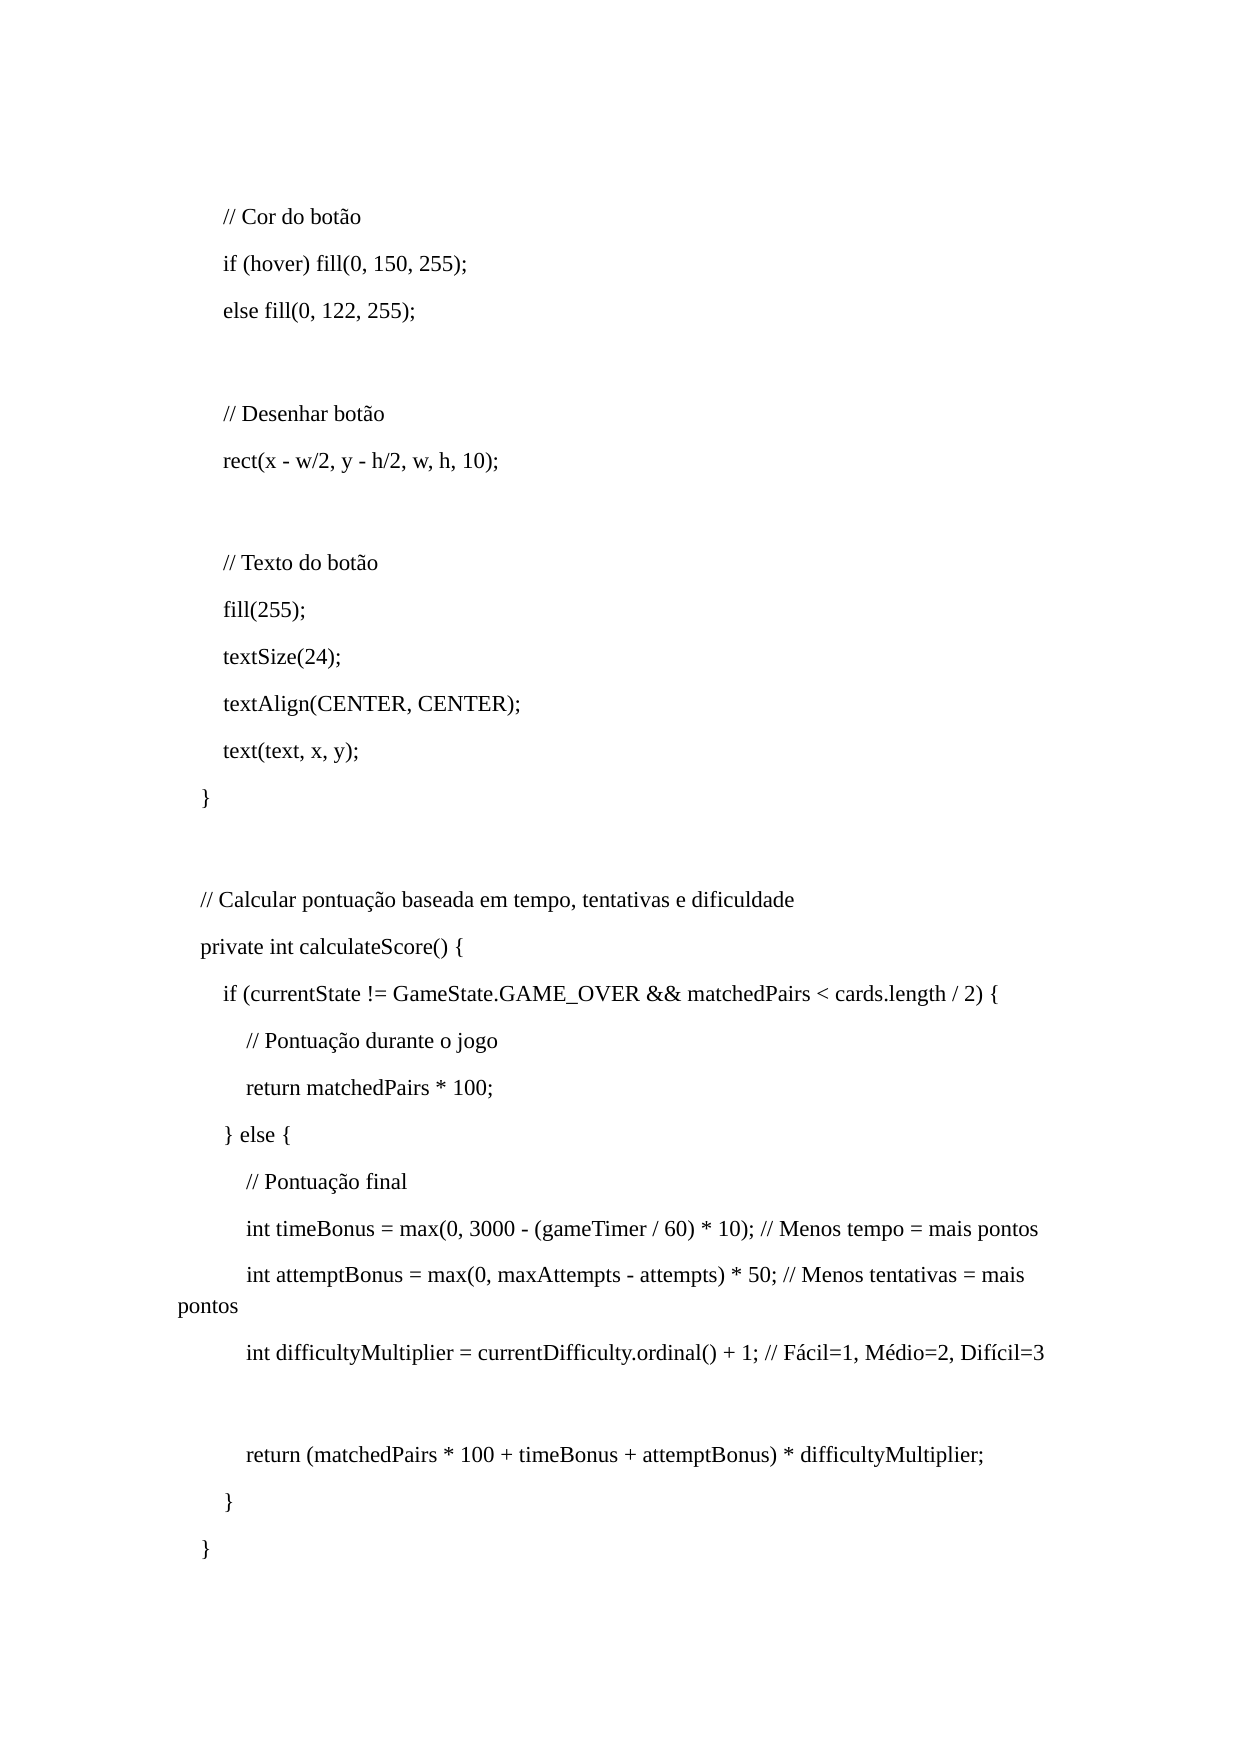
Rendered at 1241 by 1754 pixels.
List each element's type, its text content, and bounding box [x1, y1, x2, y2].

text int attemptBonus = max(0, maxAttempts - attempts) * 50; // Menos tentativas = mais pontos [177, 1262, 1063, 1318]
text } else { [177, 1121, 1063, 1147]
text fill(255); [177, 596, 1063, 623]
text // Pontuação durante o jogo [177, 1027, 1063, 1053]
text return (matchedPairs * 100 + timeBonus + attemptBonus) * difficultyMultiplier; [177, 1441, 1063, 1468]
text } [177, 784, 1063, 810]
text } [177, 1488, 1063, 1514]
text // Cor do botão [177, 203, 1063, 230]
text if (hover) fill(0, 150, 255); [177, 250, 1063, 277]
text textSize(24); [177, 643, 1063, 669]
text text(text, x, y); [177, 737, 1063, 763]
text private int calculateScore() { [177, 933, 1063, 960]
text // Pontuação final [177, 1168, 1063, 1194]
text } [177, 1535, 1063, 1561]
text // Texto do botão [177, 549, 1063, 576]
text int difficultyMultiplier = currentDifficulty.ordinal() + 1; // Fácil=1, Médio=2, Difícil=3 [177, 1339, 1063, 1365]
text textAlign(CENTER, CENTER); [177, 690, 1063, 716]
text int timeBonus = max(0, 3000 - (gameTimer / 60) * 10); // Menos tempo = mais pontos [177, 1215, 1063, 1241]
text return matchedPairs * 100; [177, 1074, 1063, 1100]
text // Desenhar botão [177, 400, 1063, 426]
text else fill(0, 122, 255); [177, 297, 1063, 323]
text rect(x - w/2, y - h/2, w, h, 10); [177, 447, 1063, 473]
text if (currentState != GameState.GAME_OVER && matchedPairs < cards.length / 2) { [177, 980, 1063, 1007]
text // Calcular pontuação baseada em tempo, tentativas e dificuldade [177, 887, 1063, 913]
